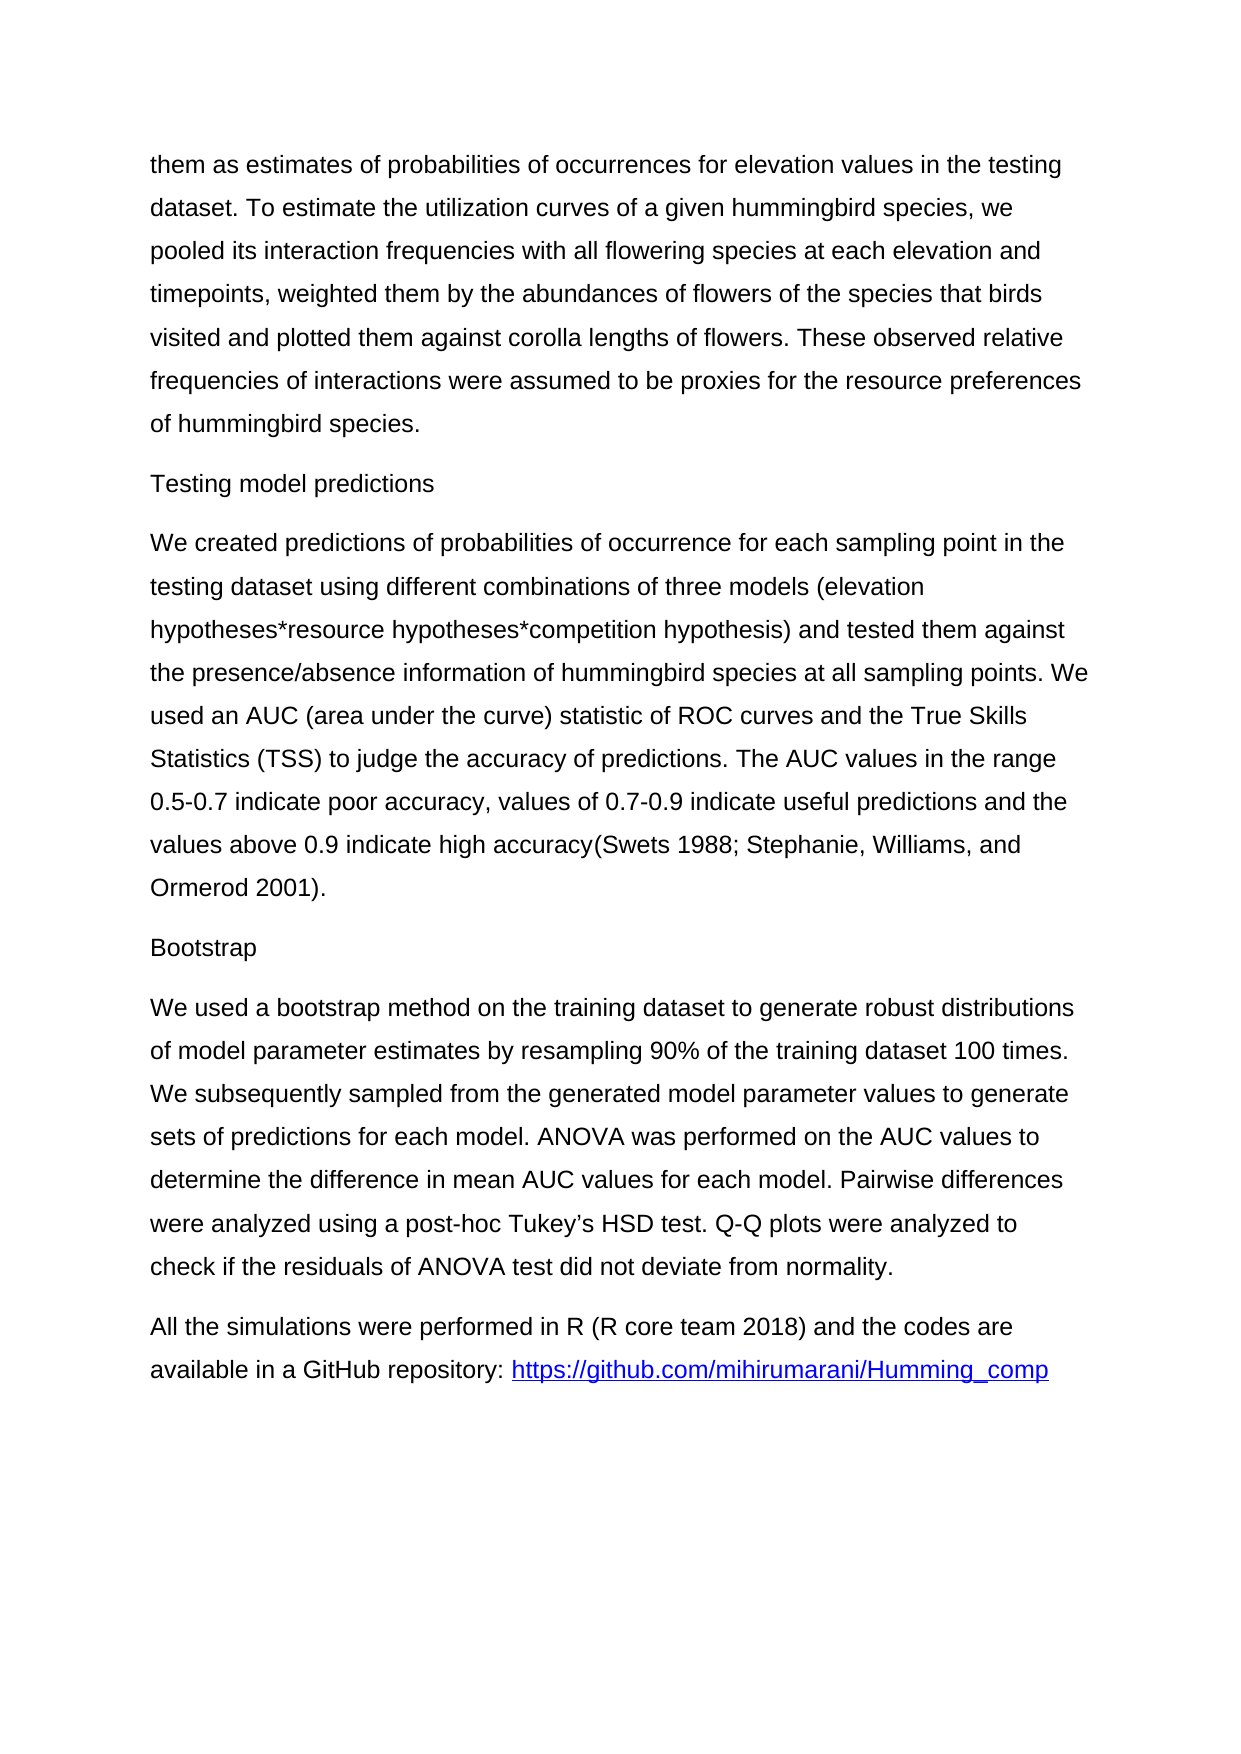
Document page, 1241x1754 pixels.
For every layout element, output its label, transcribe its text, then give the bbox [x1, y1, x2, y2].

text Bootstrap [150, 933, 1090, 962]
text We created predictions of probabilities of occurrence for each sampling point in the testing dataset using different combinations of three models (elevation hypotheses*resource hypotheses*competition hypothesis) and tested them against the presence/absence information of hummingbird species at all sampling points. We used an AUC (area under the curve) statistic of ROC curves and the True Skills Statistics (TSS) to judge the accuracy of predictions. The AUC values in the range 0.5-0.7 indicate poor accuracy, values of 0.7-0.9 indicate useful predictions and the values above 0.9 indicate high accuracy(Swets 1988; Stephanie, Williams, and Ormerod 2001). [150, 528, 1090, 902]
text We used a bootstrap method on the training dataset to generate robust distributions of model parameter estimates by resampling 90% of the training dataset 100 times. We subsequently sampled from the generated model parameter values to generate sets of predictions for each model. ANOVA was performed on the AUC values to determine the difference in mean AUC values for each model. Pairwise differences were analyzed using a post-hoc Tukey’s HSD test. Q-Q plots were analyzed to check if the residuals of ANOVA test did not deviate from normality. [150, 993, 1090, 1280]
text All the simulations were performed in R (R core team 2018) and the codes are available in a GitHub repository: https://github.com/mihirumarani/Humming_comp [150, 1311, 1090, 1383]
text Testing model predictions [150, 468, 1090, 497]
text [150, 150, 1090, 437]
